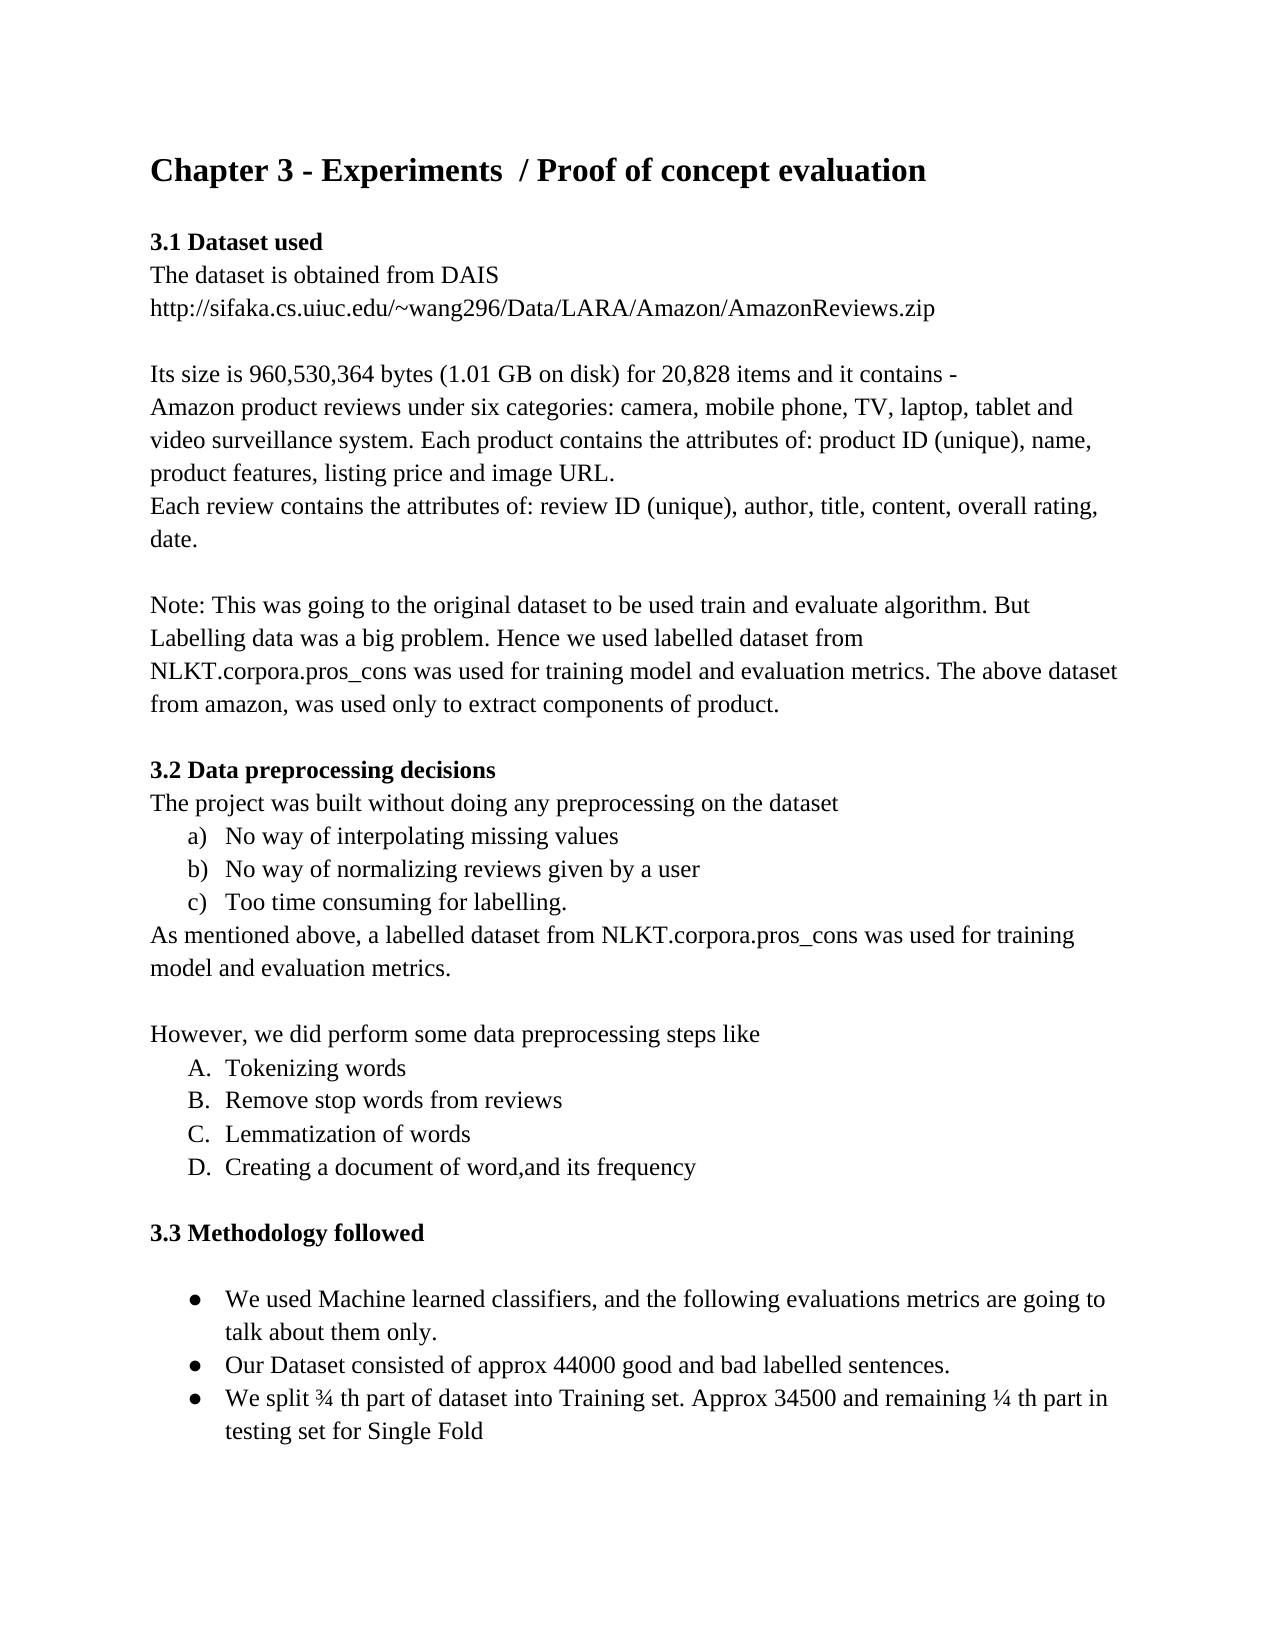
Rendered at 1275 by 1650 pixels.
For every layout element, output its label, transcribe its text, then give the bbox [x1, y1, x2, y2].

text Its size is 960,530,364 bytes (1.01 GB on disk) for 20,828 items and it contains - [150, 359, 1125, 388]
text Note: This was going to the original dataset to be used train and evaluate algorithm. But Labelling data was a big problem. Hence we used labelled dataset from NLKT.corpora.pros_cons was used for training model and evaluation metrics. The above dataset from amazon, was used only to extract components of product. [150, 590, 1125, 718]
list We used Machine learned classifiers, and the following evaluations metrics are going to talk about them only. [187, 1284, 1125, 1346]
list Remove stop words from reviews [187, 1086, 1125, 1114]
text Each review contains the attributes of: review ID (unique), author, title, content, overall rating, date. [150, 491, 1125, 553]
subtitle 3.2 Data preprocessing decisions [150, 755, 1125, 784]
list No way of interpolating missing values [187, 821, 1125, 850]
list No way of normalizing reviews given by a user [187, 854, 1125, 883]
list Too time consuming for labelling. [187, 887, 1125, 916]
text Amazon product reviews under six categories: camera, mobile phone, TV, laptop, tablet and video surveillance system. Each product contains the attributes of: product ID (unique), name, product features, listing price and image URL. [150, 392, 1125, 487]
list Our Dataset consisted of approx 44000 good and bad labelled sentences. [187, 1350, 1125, 1378]
list Creating a document of word,and its frequency [187, 1152, 1125, 1180]
text The project was built without doing any preprocessing on the dataset [150, 788, 1125, 817]
subtitle Chapter 3 - Experiments / Proof of concept evaluation [150, 150, 1125, 188]
text http://sifaka.cs.uiuc.edu/~wang296/Data/LARA/Amazon/AmazonReviews.zip [150, 293, 1125, 322]
text The dataset is obtained from DAIS [150, 260, 1125, 289]
text However, we did perform some data preprocessing steps like [150, 1019, 1125, 1048]
subtitle 3.3 Methodology followed [150, 1218, 1125, 1246]
subtitle 3.1 Dataset used [150, 227, 1125, 256]
list Tokenizing words [187, 1053, 1125, 1081]
list We split ¾ th part of dataset into Training set. Approx 34500 and remaining ¼ th part in testing set for Single Fold [187, 1383, 1125, 1444]
text As mentioned above, a labelled dataset from NLKT.corpora.pros_cons was used for training model and evaluation metrics. [150, 921, 1125, 982]
list Lemmatization of words [187, 1119, 1125, 1147]
